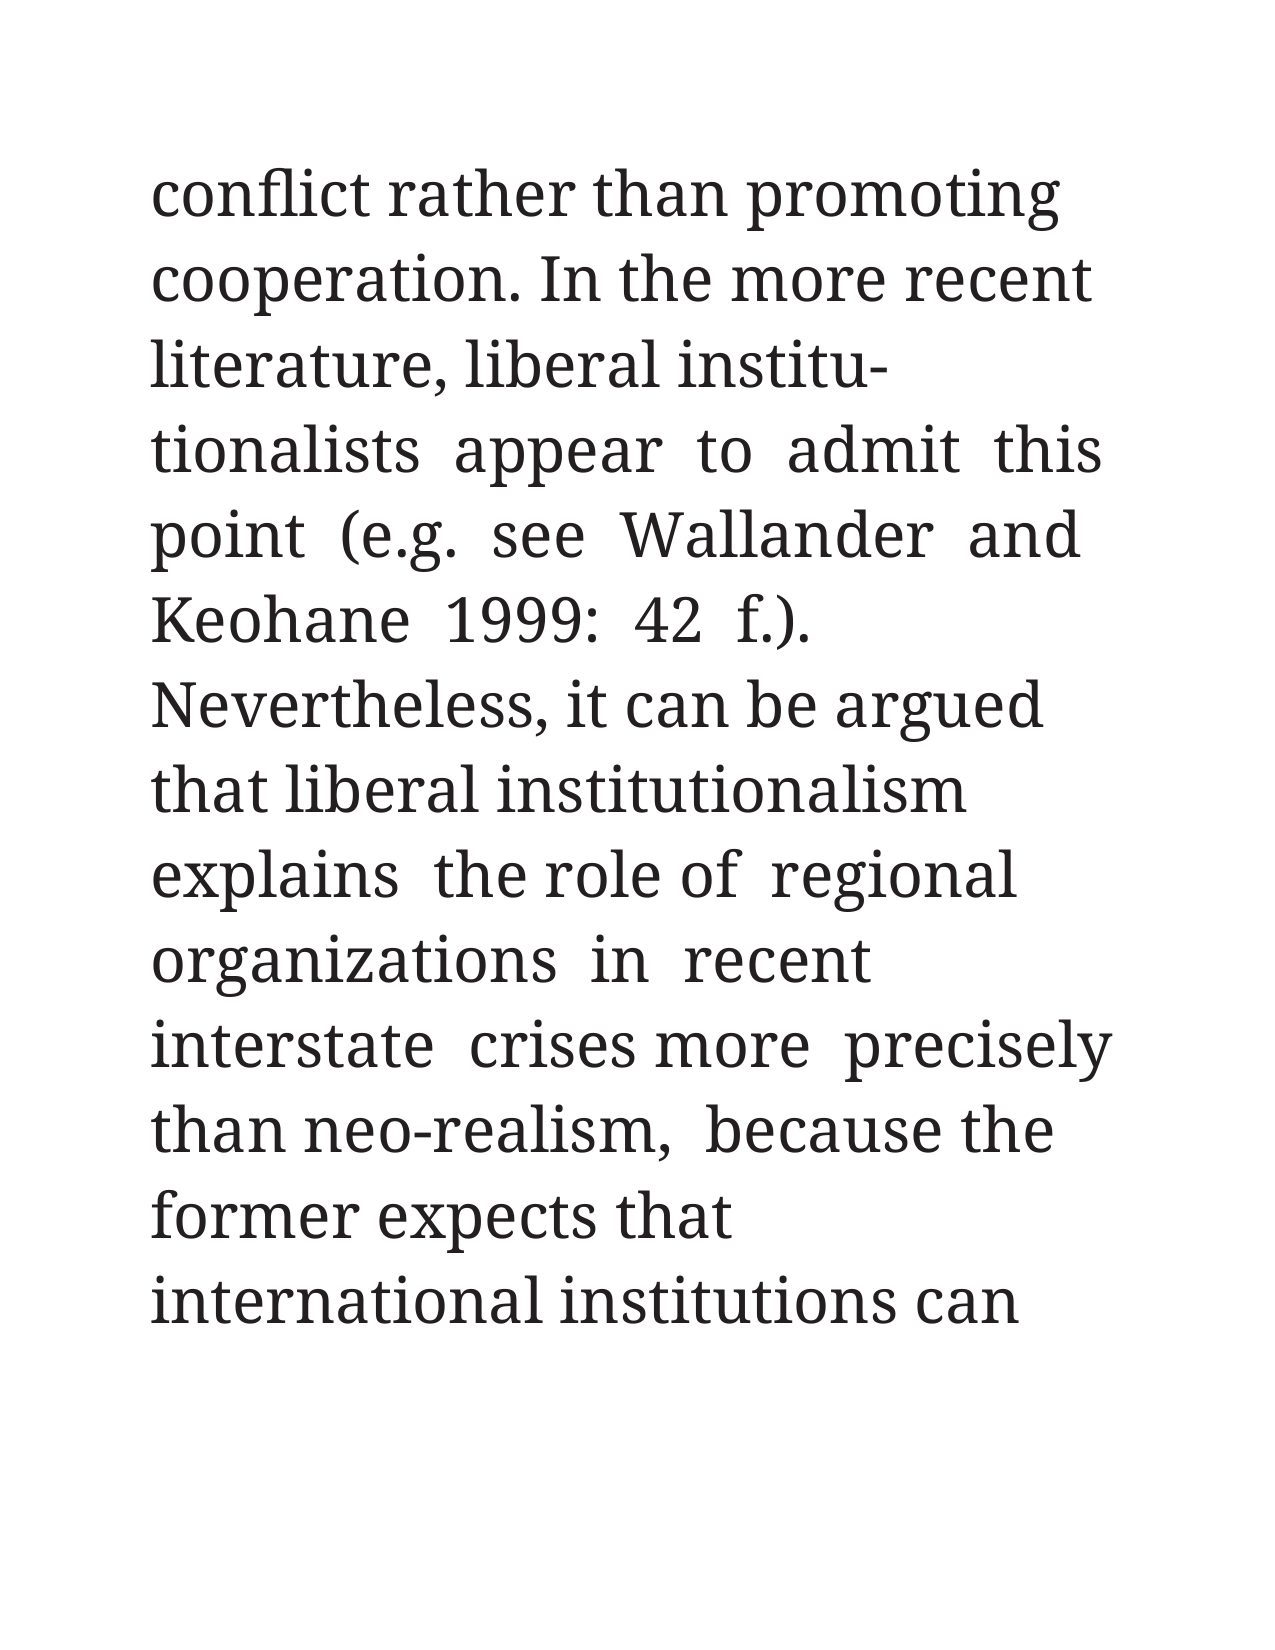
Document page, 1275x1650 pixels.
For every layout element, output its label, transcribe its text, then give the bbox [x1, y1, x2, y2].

text Nevertheless, it can be argued that liberal institutionalism explains the role of regional [150, 661, 1125, 916]
text tionalists appear to admit this point (e.g. see Wallander and Keohane 1999: 42 f.). [150, 405, 1125, 661]
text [150, 1171, 1125, 1341]
text conflict rather than promoting cooperation. In the more recent literature, liberal institu- [150, 150, 1125, 405]
text organizations in recent interstate crises more precisely than neo-realism, because the [150, 916, 1125, 1171]
